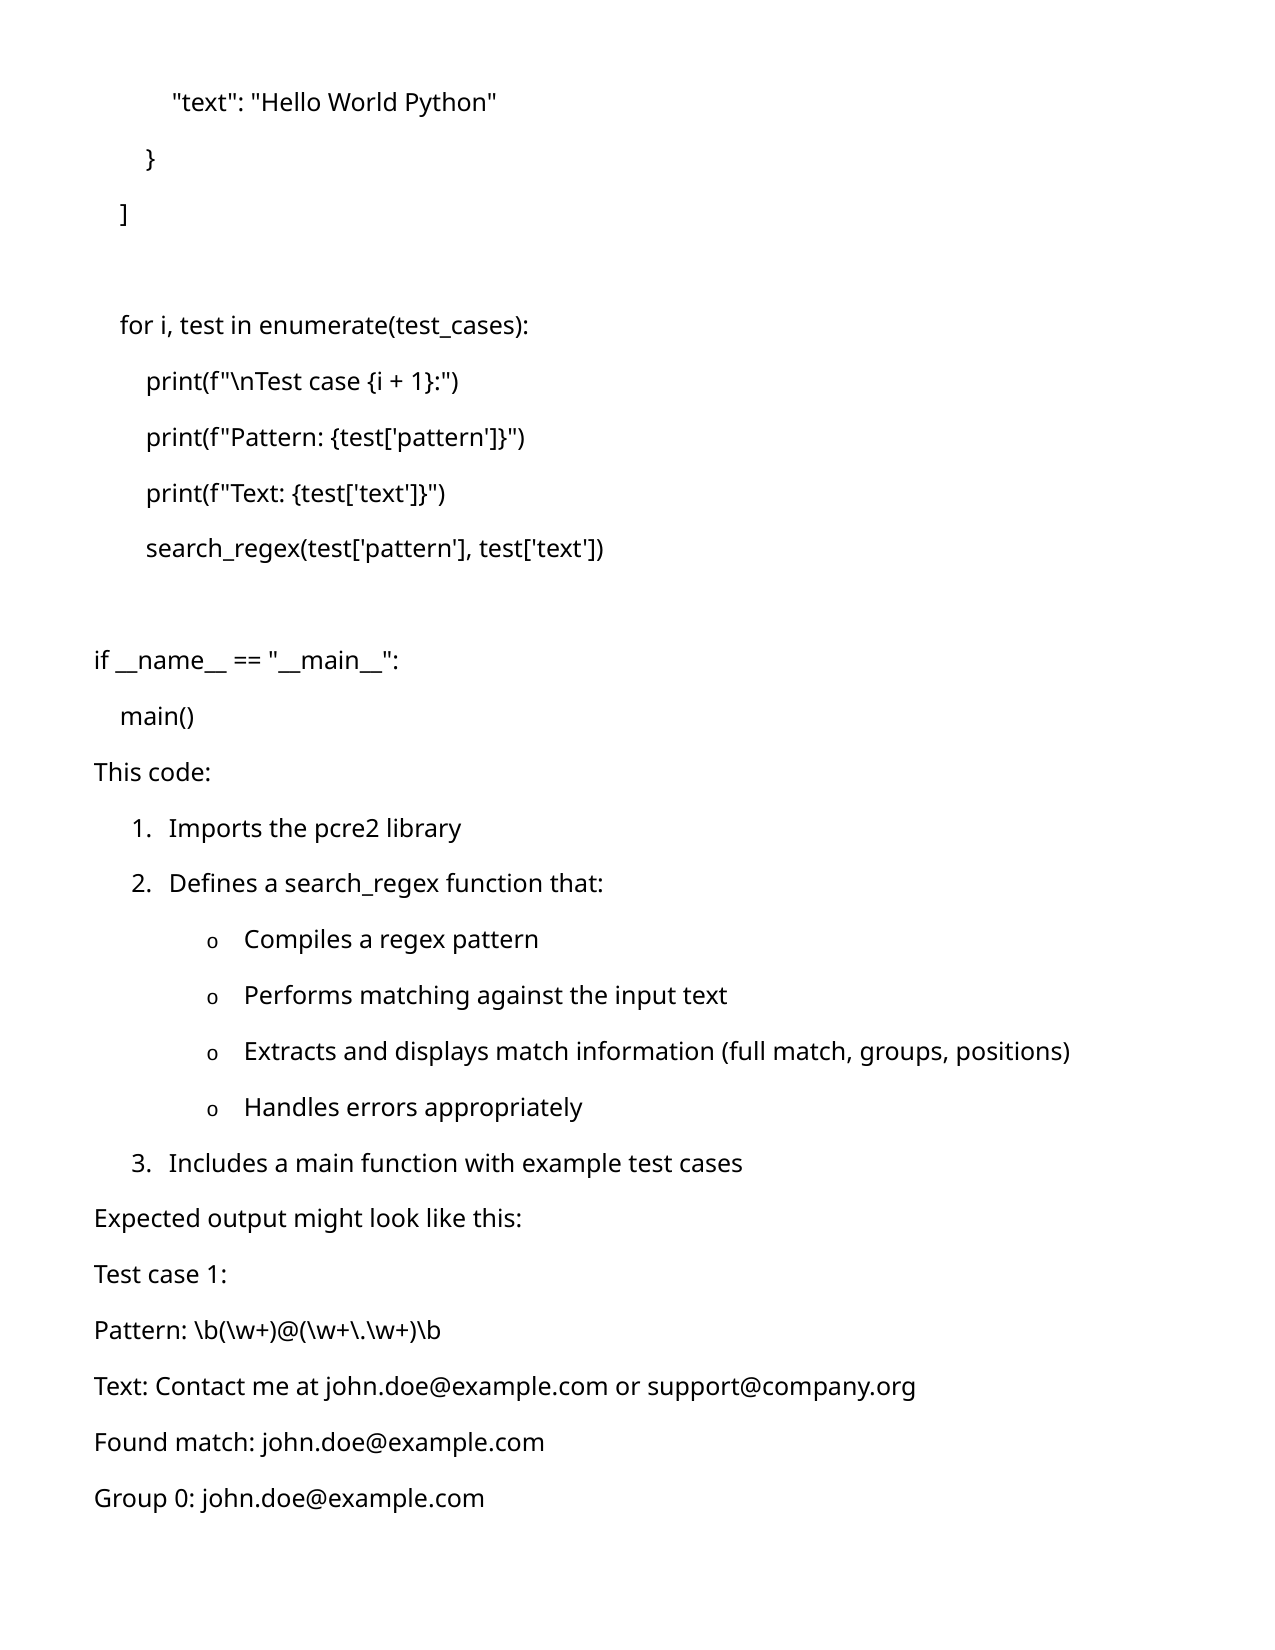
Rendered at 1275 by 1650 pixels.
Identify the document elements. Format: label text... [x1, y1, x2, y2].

text Pattern: \b(\w+)@(\w+\.\w+)\b [94, 1313, 1172, 1347]
list Performs matching against the input text [206, 978, 1172, 1012]
list Imports the pcre2 library [131, 810, 1172, 844]
text for i, test in enumerate(test_cases): [94, 308, 1172, 342]
list Defines a search_regex function that: [131, 866, 1172, 900]
text search_regex(test['pattern'], test['text']) [94, 531, 1172, 565]
list Compiles a regex pattern [206, 922, 1172, 956]
list Extracts and displays match information (full match, groups, positions) [206, 1033, 1172, 1068]
text print(f"Text: {test['text']}") [94, 475, 1172, 509]
text print(f"Pattern: {test['pattern']}") [94, 419, 1172, 453]
text main() [94, 698, 1172, 733]
text print(f"\nTest case {i + 1}:") [94, 363, 1172, 398]
text Text: Contact me at john.doe@example.com or support@company.org [94, 1368, 1172, 1403]
text This code: [94, 754, 1172, 788]
text Group 0: john.doe@example.com [94, 1480, 1172, 1514]
text Found match: john.doe@example.com [94, 1424, 1172, 1458]
text ] [94, 196, 1172, 230]
text Expected output might look like this: [94, 1201, 1172, 1235]
list Handles errors appropriately [206, 1089, 1172, 1123]
text if __name__ == "__main__": [94, 643, 1172, 677]
list Includes a main function with example test cases [131, 1145, 1172, 1179]
text Test case 1: [94, 1257, 1172, 1291]
text } [94, 140, 1172, 174]
text "text": "Hello World Python" [94, 84, 1172, 118]
